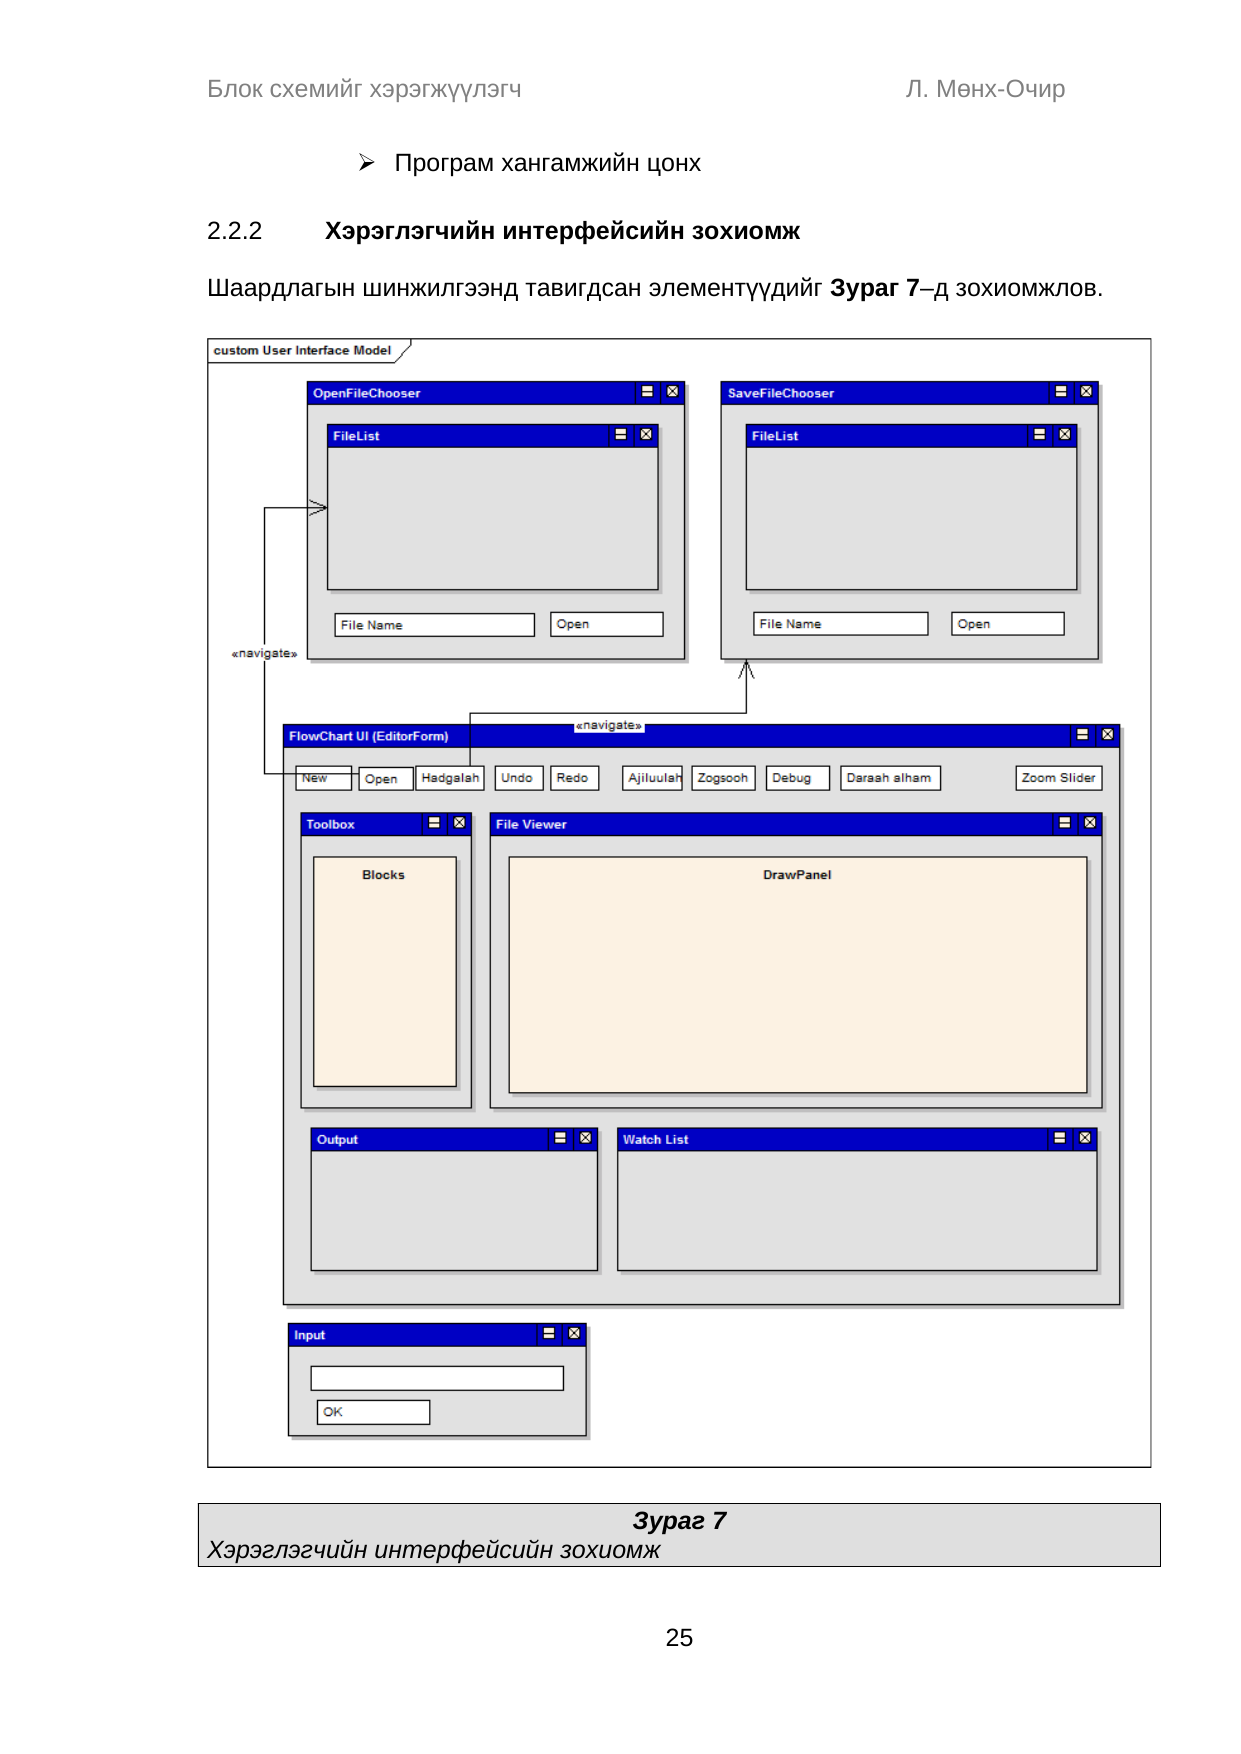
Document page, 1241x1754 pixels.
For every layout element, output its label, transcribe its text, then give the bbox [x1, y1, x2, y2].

text Хэрэглэгчийн интерфейсийн зохиомж [207, 216, 1152, 245]
text Хэрэглэгчийн интерфейсийн зохиомж [199, 1535, 1160, 1566]
picture [206, 337, 1152, 1468]
list Програм хангамжийн цонх [357, 148, 1152, 177]
